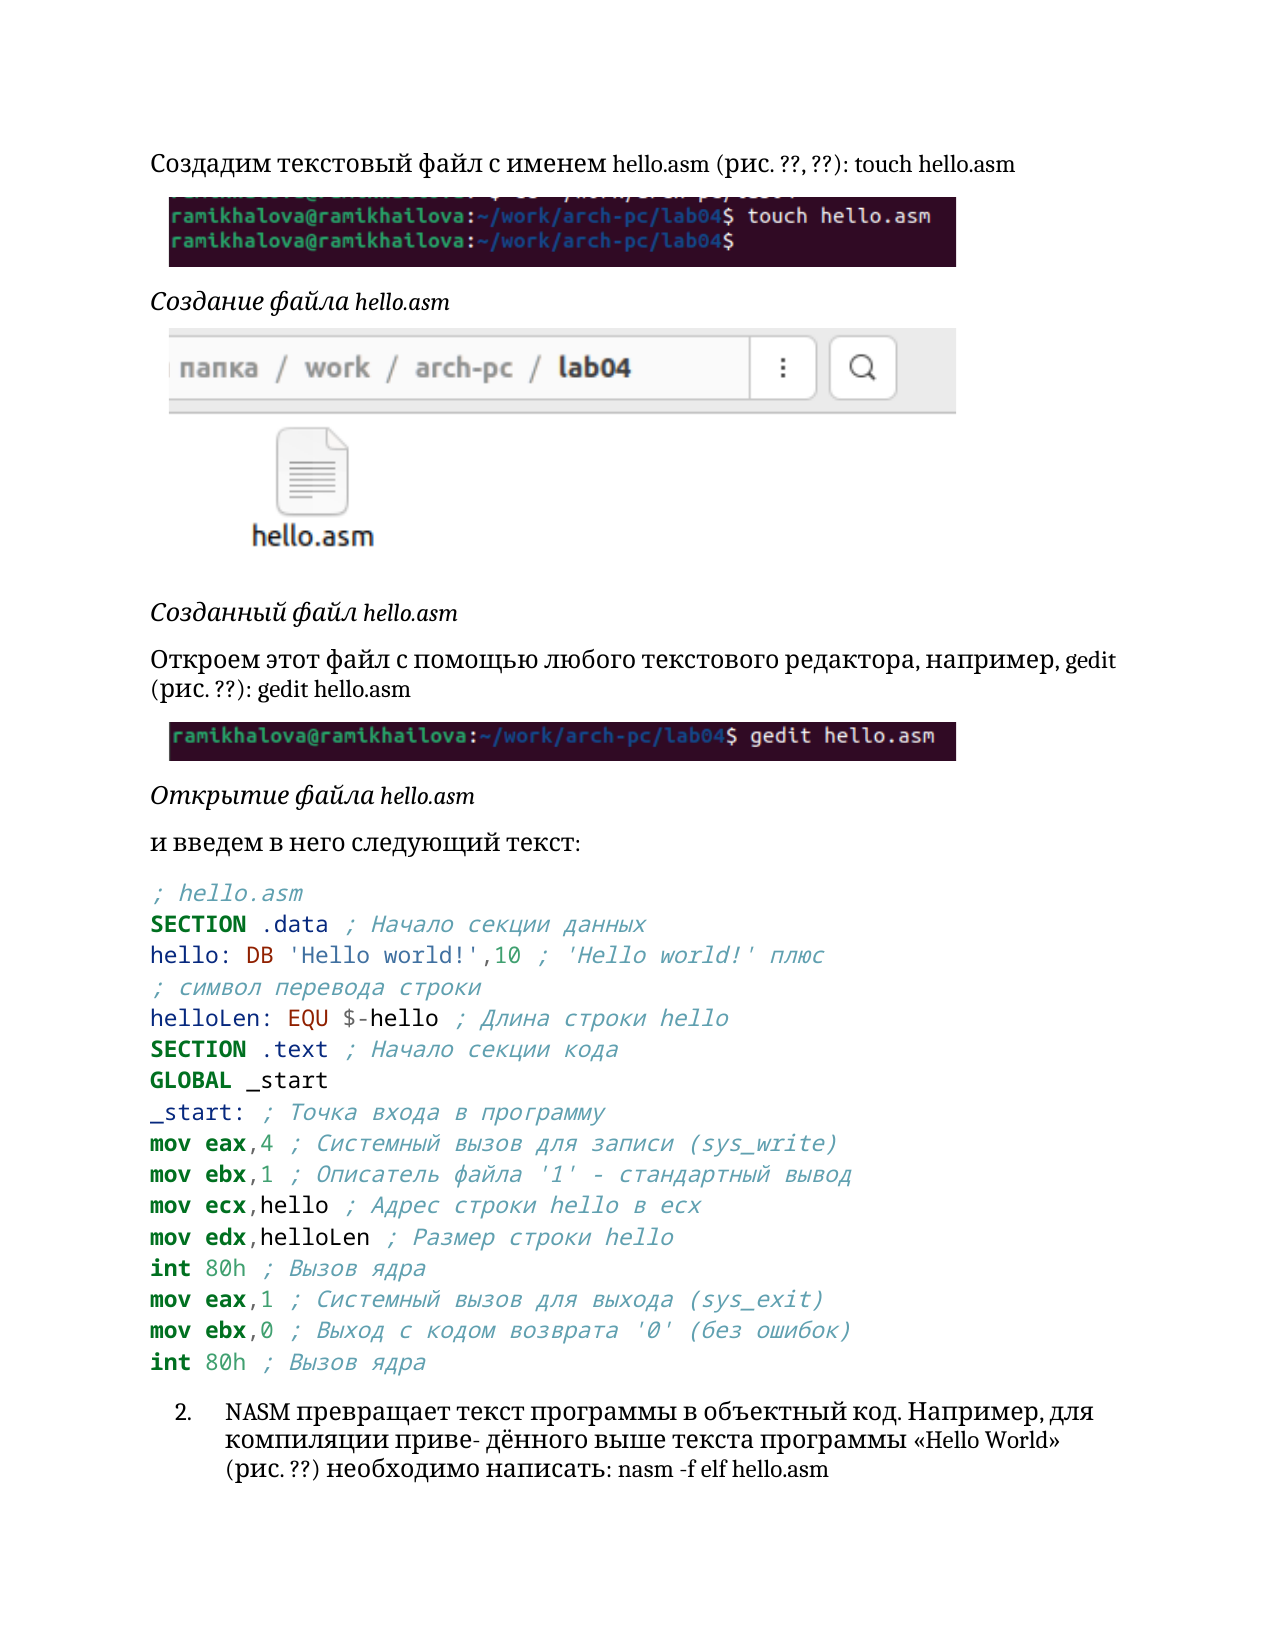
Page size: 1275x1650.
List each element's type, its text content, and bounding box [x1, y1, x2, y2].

picture [168, 328, 957, 579]
picture [168, 722, 957, 761]
list NASM превращает текст программы в объектный код. Например, для компиляции приве- дённого выше текста программы «Hello World» (рис. ??) необходимо написать: nasm -f elf hello.asm [175, 1398, 1125, 1484]
text Открытие файла hello.asm [150, 782, 1125, 811]
text Откроем этот файл с помощью любого текстового редактора, например, gedit (рис. ??): gedit hello.asm [150, 646, 1125, 704]
picture [168, 197, 957, 267]
text Созданный файл hello.asm [150, 599, 1125, 628]
text ; hello.asm SECTION .data ; Начало секции данных hello: DB 'Hello world!',10 ; 'Hello world!' плюс ; символ перевода строки helloLen: EQU $-hello ; Длина строки hello SECTION .text ; Начало секции кода GLOBAL _start _start: ; Точка входа в программу mov eax,4 ; Системный вызов для записи (sys_write) mov ebx,1 ; Описатель файла '1' - стандартный вывод mov ecx,hello ; Адрес строки hello в ecx mov edx,helloLen ; Размер строки hello int 80h ; Вызов ядра mov eax,1 ; Системный вызов для выхода (sys_exit) mov ebx,0 ; Выход с кодом возврата '0' (без ошибок) int 80h ; Вызов ядра [150, 877, 1125, 1377]
text Создадим текстовый файл с именем hello.asm (рис. ??, ??): touch hello.asm [150, 150, 1125, 179]
text Создание файла hello.asm [150, 288, 1125, 316]
text и введем в него следующий текст: [150, 829, 1125, 858]
